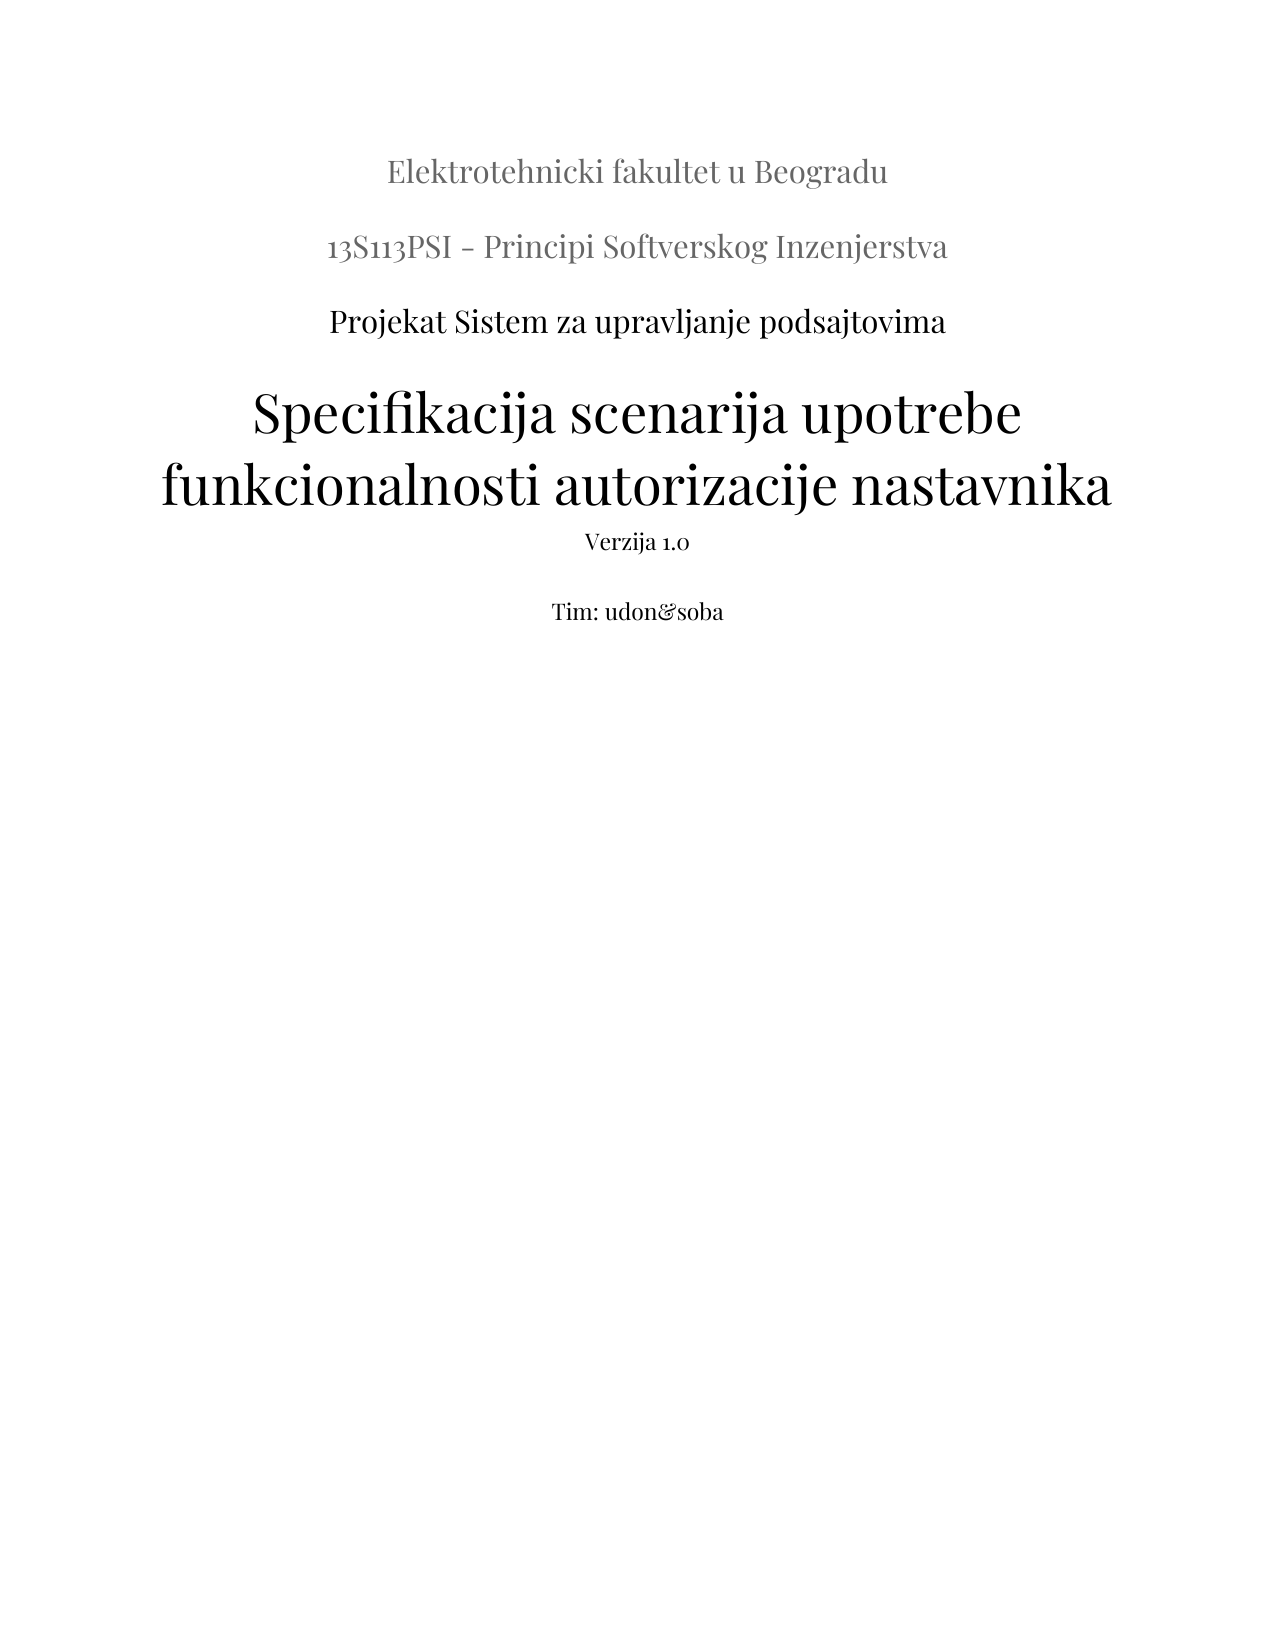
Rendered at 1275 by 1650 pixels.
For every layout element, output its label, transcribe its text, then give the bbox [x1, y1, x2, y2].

text Tim: udon&soba [150, 596, 1125, 626]
subtitle Projekat Sistem za upravljanje podsajtovima [150, 300, 1125, 342]
subtitle 13S113PSI - Principi Softverskog Inzenjerstva [150, 225, 1125, 267]
text Verzija 1.0 [150, 526, 1125, 556]
title Specifikacija scenarija upotrebe funkcionalnosti autorizacije nastavnika [150, 375, 1125, 519]
subtitle Elektrotehnicki fakultet u Beogradu [150, 150, 1125, 192]
